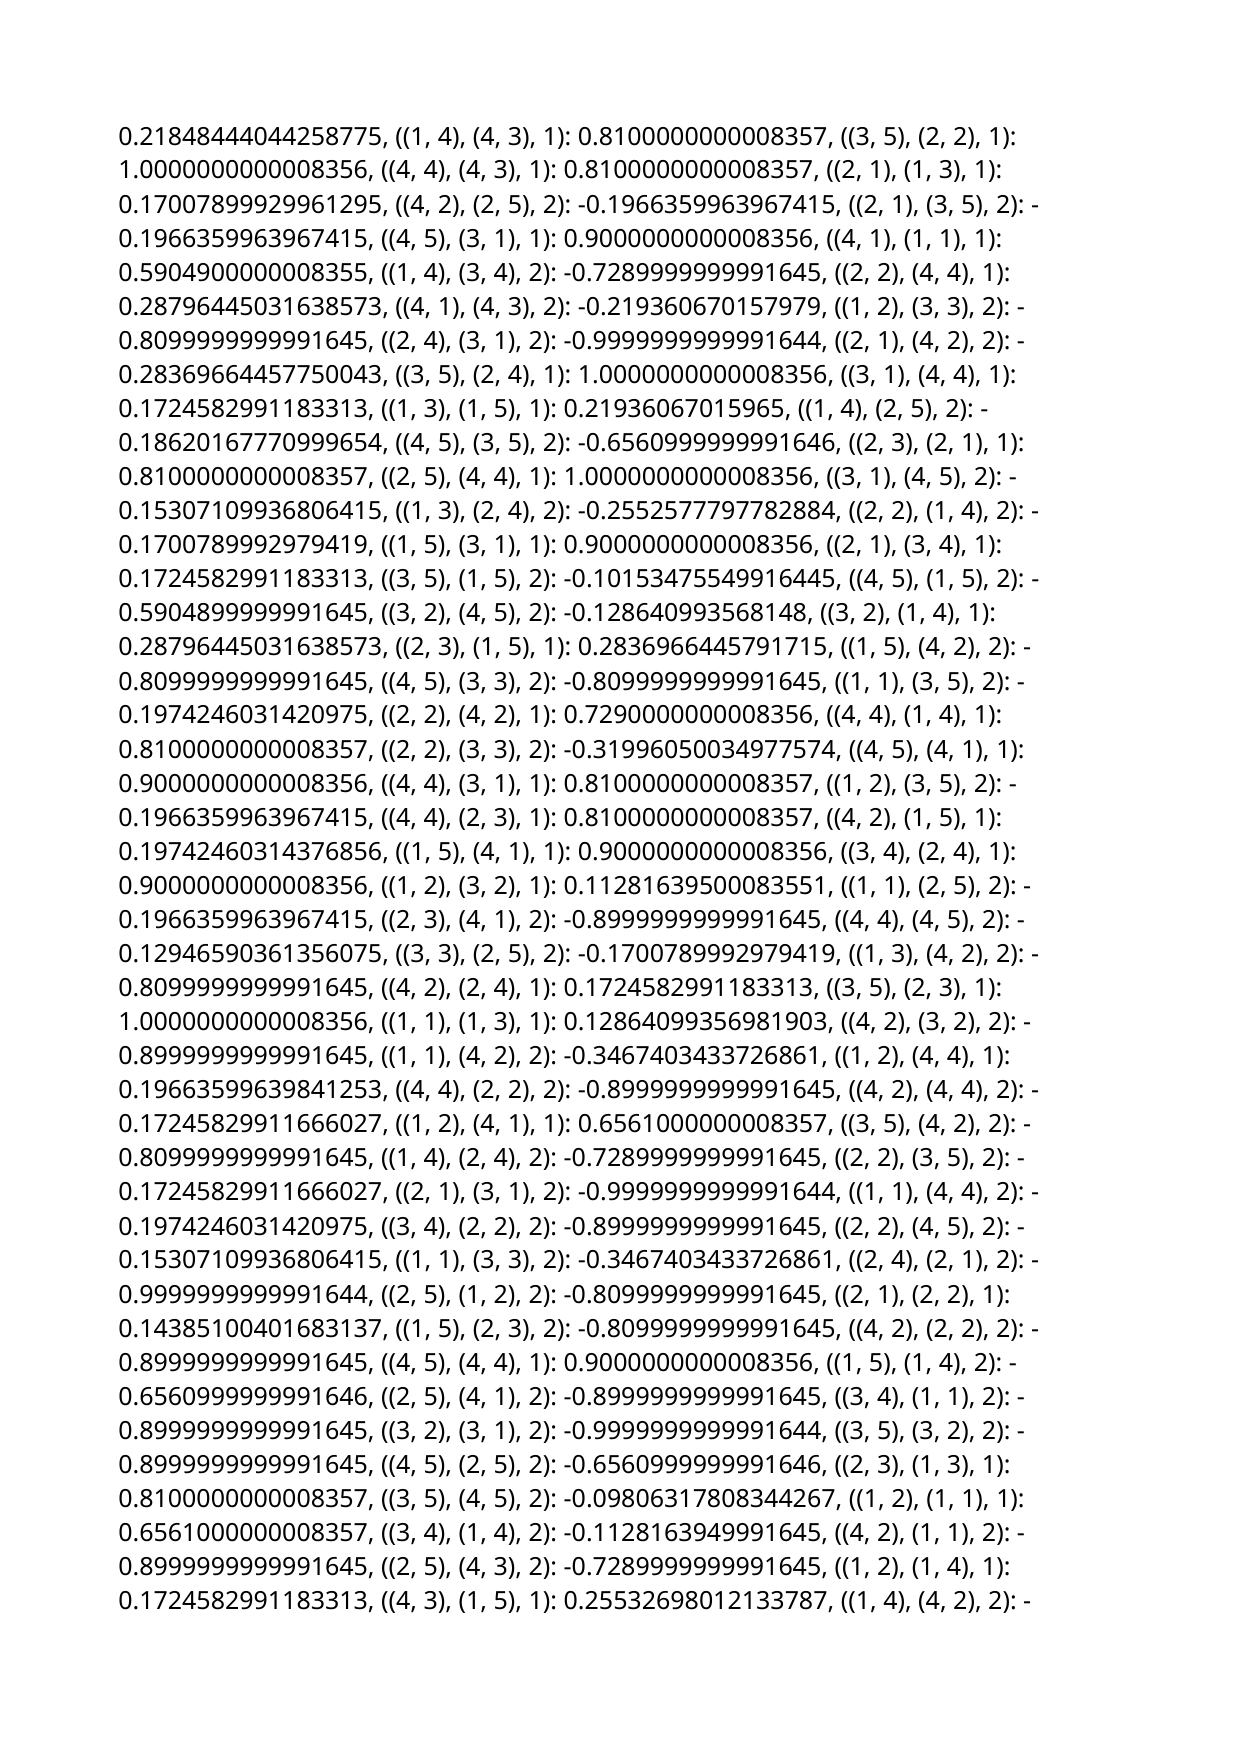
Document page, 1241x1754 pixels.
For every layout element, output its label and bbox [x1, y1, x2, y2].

text [118, 118, 1122, 1617]
